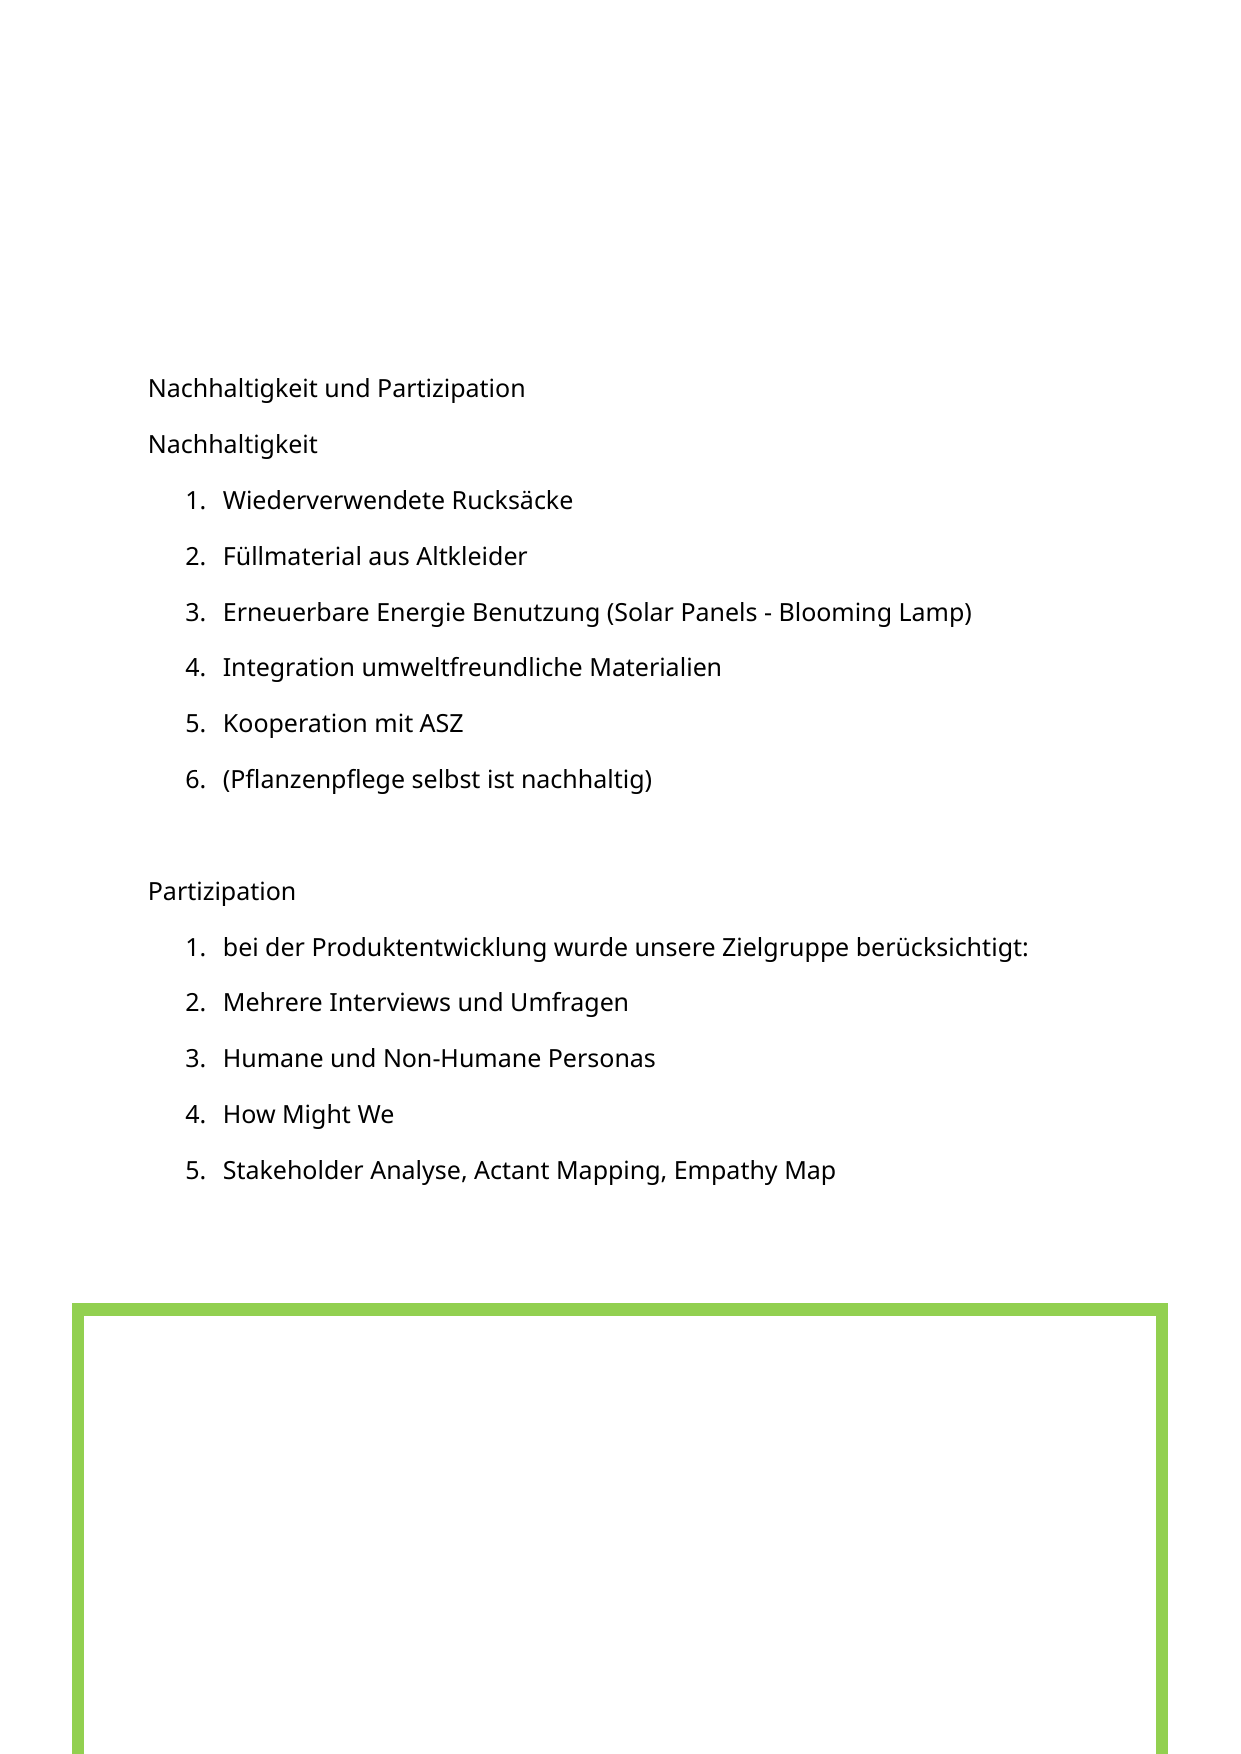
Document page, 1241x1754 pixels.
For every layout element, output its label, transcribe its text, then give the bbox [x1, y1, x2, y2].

list How Might We [185, 1097, 1093, 1131]
list Erneuerbare Energie Benutzung (Solar Panels - Blooming Lamp) [185, 594, 1093, 628]
list Integration umweltfreundliche Materialien [185, 650, 1093, 684]
list Wiederverwendete Rucksäcke [185, 483, 1093, 517]
text Nachhaltigkeit [148, 427, 1093, 461]
list Mehrere Interviews und Umfragen [185, 985, 1093, 1019]
list (Pflanzenpflege selbst ist nachhaltig) [185, 762, 1093, 796]
list bei der Produktentwicklung wurde unsere Zielgruppe berücksichtigt: [185, 929, 1093, 963]
list Kooperation mit ASZ [185, 706, 1093, 740]
list Füllmaterial aus Altkleider [185, 538, 1093, 572]
text Partizipation [148, 873, 1093, 907]
text Nachhaltigkeit und Partizipation [148, 371, 1093, 405]
list Stakeholder Analyse, Actant Mapping, Empathy Map [185, 1153, 1093, 1187]
list Humane und Non-Humane Personas [185, 1041, 1093, 1075]
